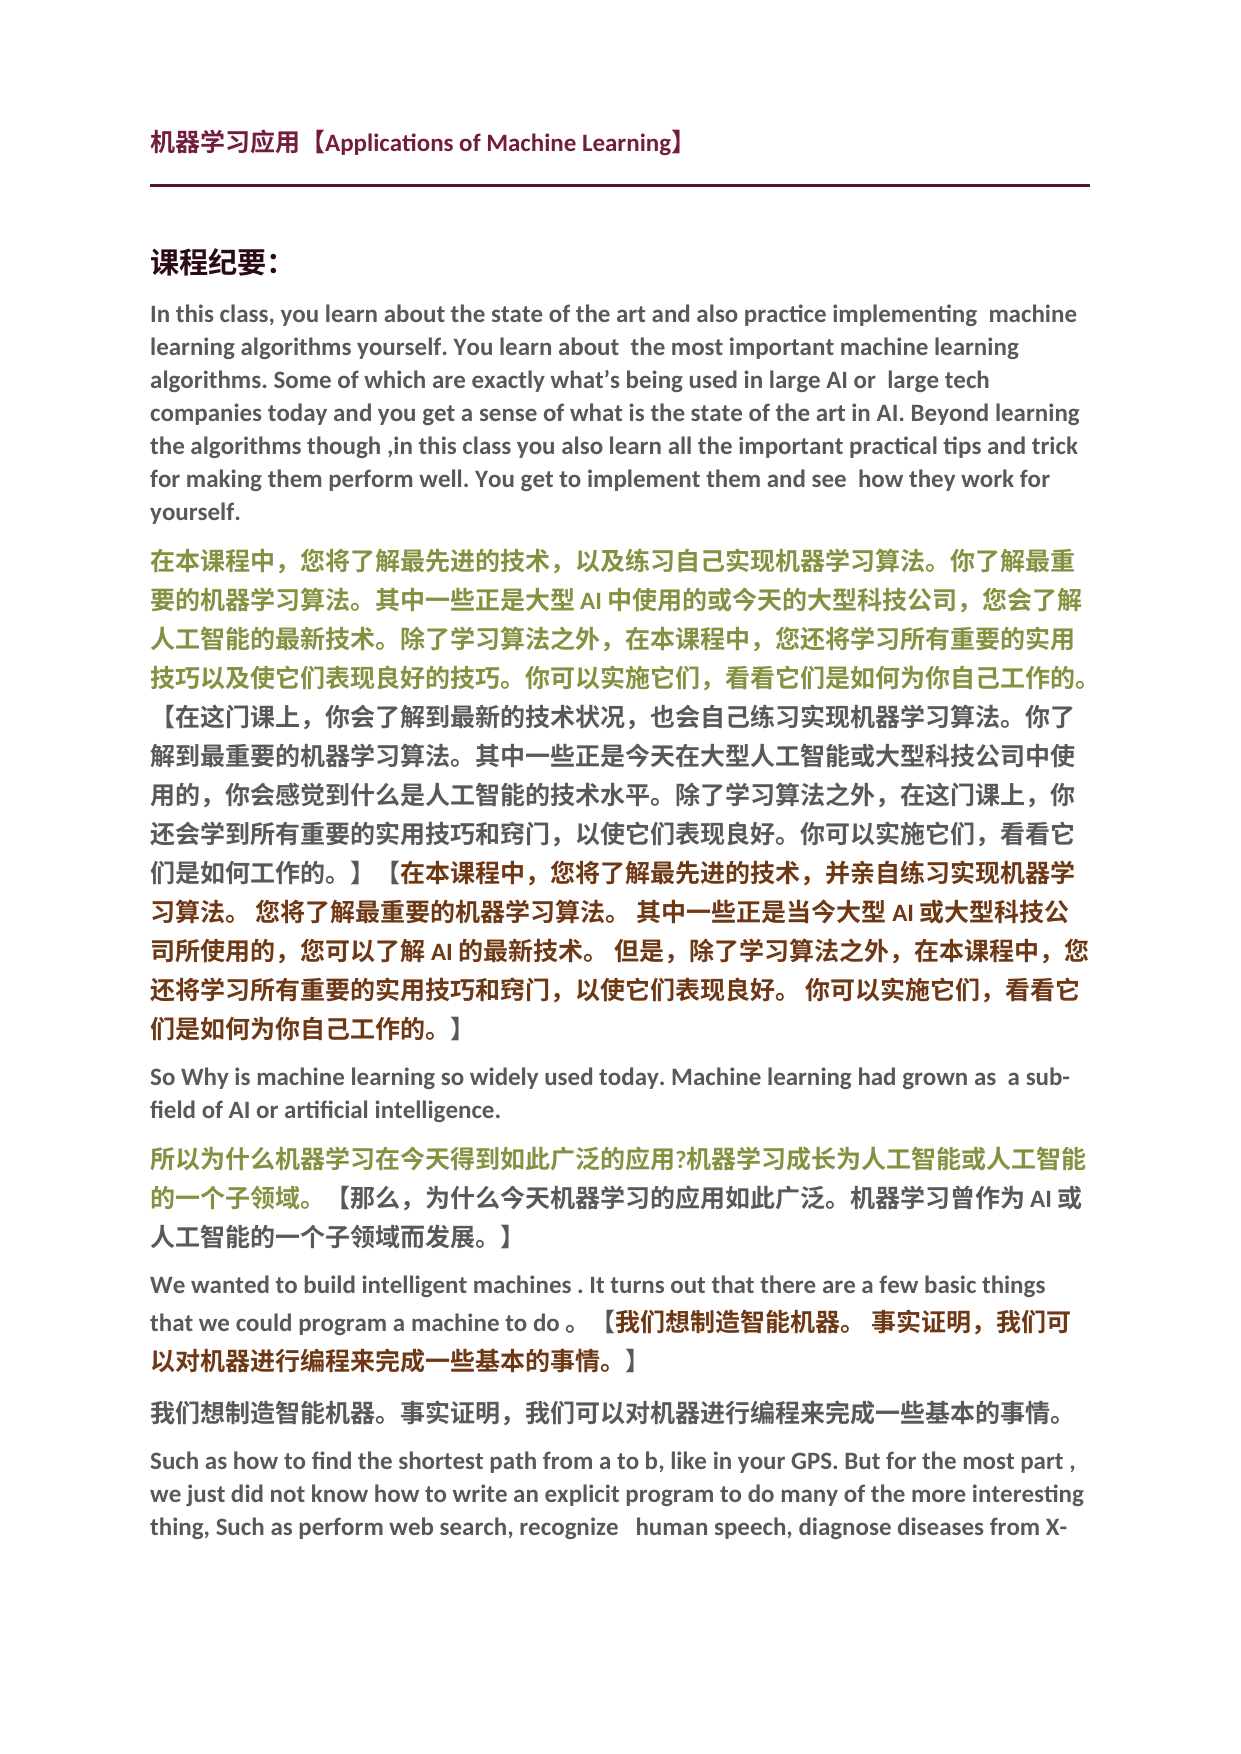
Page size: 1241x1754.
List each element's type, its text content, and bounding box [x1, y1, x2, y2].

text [150, 1445, 1090, 1541]
subtitle 机器学习应用【Applications of Machine Learning】 [150, 123, 1090, 184]
text 所以为什么机器学习在今天得到如此广泛的应用?机器学习成长为人工智能或人工智能的一个子领域。【那么，为什么今天机器学习的应用如此广泛。机器学习曾作为AI或人工智能的一个子领域而发展。】 [150, 1140, 1090, 1254]
text 课程纪要： [150, 240, 1090, 282]
text In this class, you learn about the state of the art and also practice implementing machine learning algorithms yourself. You learn about the most important machine learning algorithms. Some of which are exactly what’s being used in large AI or large tech companies today and you get a sense of what is the state of the art in AI. Beyond learning the algorithms though ,in this class you also learn all the important practical tips and trick for making them perform well. You get to implement them and see how they work for yourself. [150, 298, 1090, 526]
text 我们想制造智能机器。事实证明，我们可以对机器进行编程来完成一些基本的事情。 [150, 1393, 1090, 1430]
text 在本课程中，您将了解最先进的技术，以及练习自己实现机器学习算法。你了解最重要的机器学习算法。其中一些正是大型AI中使用的或今天的大型科技公司，您会了解人工智能的最新技术。除了学习算法之外，在本课程中，您还将学习所有重要的实用技巧以及使它们表现良好的技巧。你可以实施它们，看看它们是如何为你自己工作的。【在这门课上，你会了解到最新的技术状况，也会自己练习实现机器学习算法。你了解到最重要的机器学习算法。其中一些正是今天在大型人工智能或大型科技公司中使用的，你会感觉到什么是人工智能的技术水平。除了学习算法之外，在这门课上，你还会学到所有重要的实用技巧和窍门，以使它们表现良好。你可以实施它们，看看它们是如何工作的。】【在本课程中，您将了解最先进的技术，并亲自练习实现机器学习算法。 您将了解最重要的机器学习算法。 其中一些正是当今大型 AI 或大型科技公司所使用的，您可以了解 AI 的最新技术。 但是，除了学习算法之外，在本课程中，您还将学习所有重要的实用技巧和窍门，以使它们表现良好。 你可以实施它们，看看它们是如何为你自己工作的。】 [150, 541, 1090, 1046]
text We wanted to build intelligent machines . It turns out that there are a few basic things that we could program a machine to do 。【我们想制造智能机器。 事实证明，我们可以对机器进行编程来完成一些基本的事情。】 [150, 1269, 1090, 1378]
text So Why is machine learning so widely used today. Machine learning had grown as a sub-field of AI or artificial intelligence. [150, 1061, 1090, 1125]
